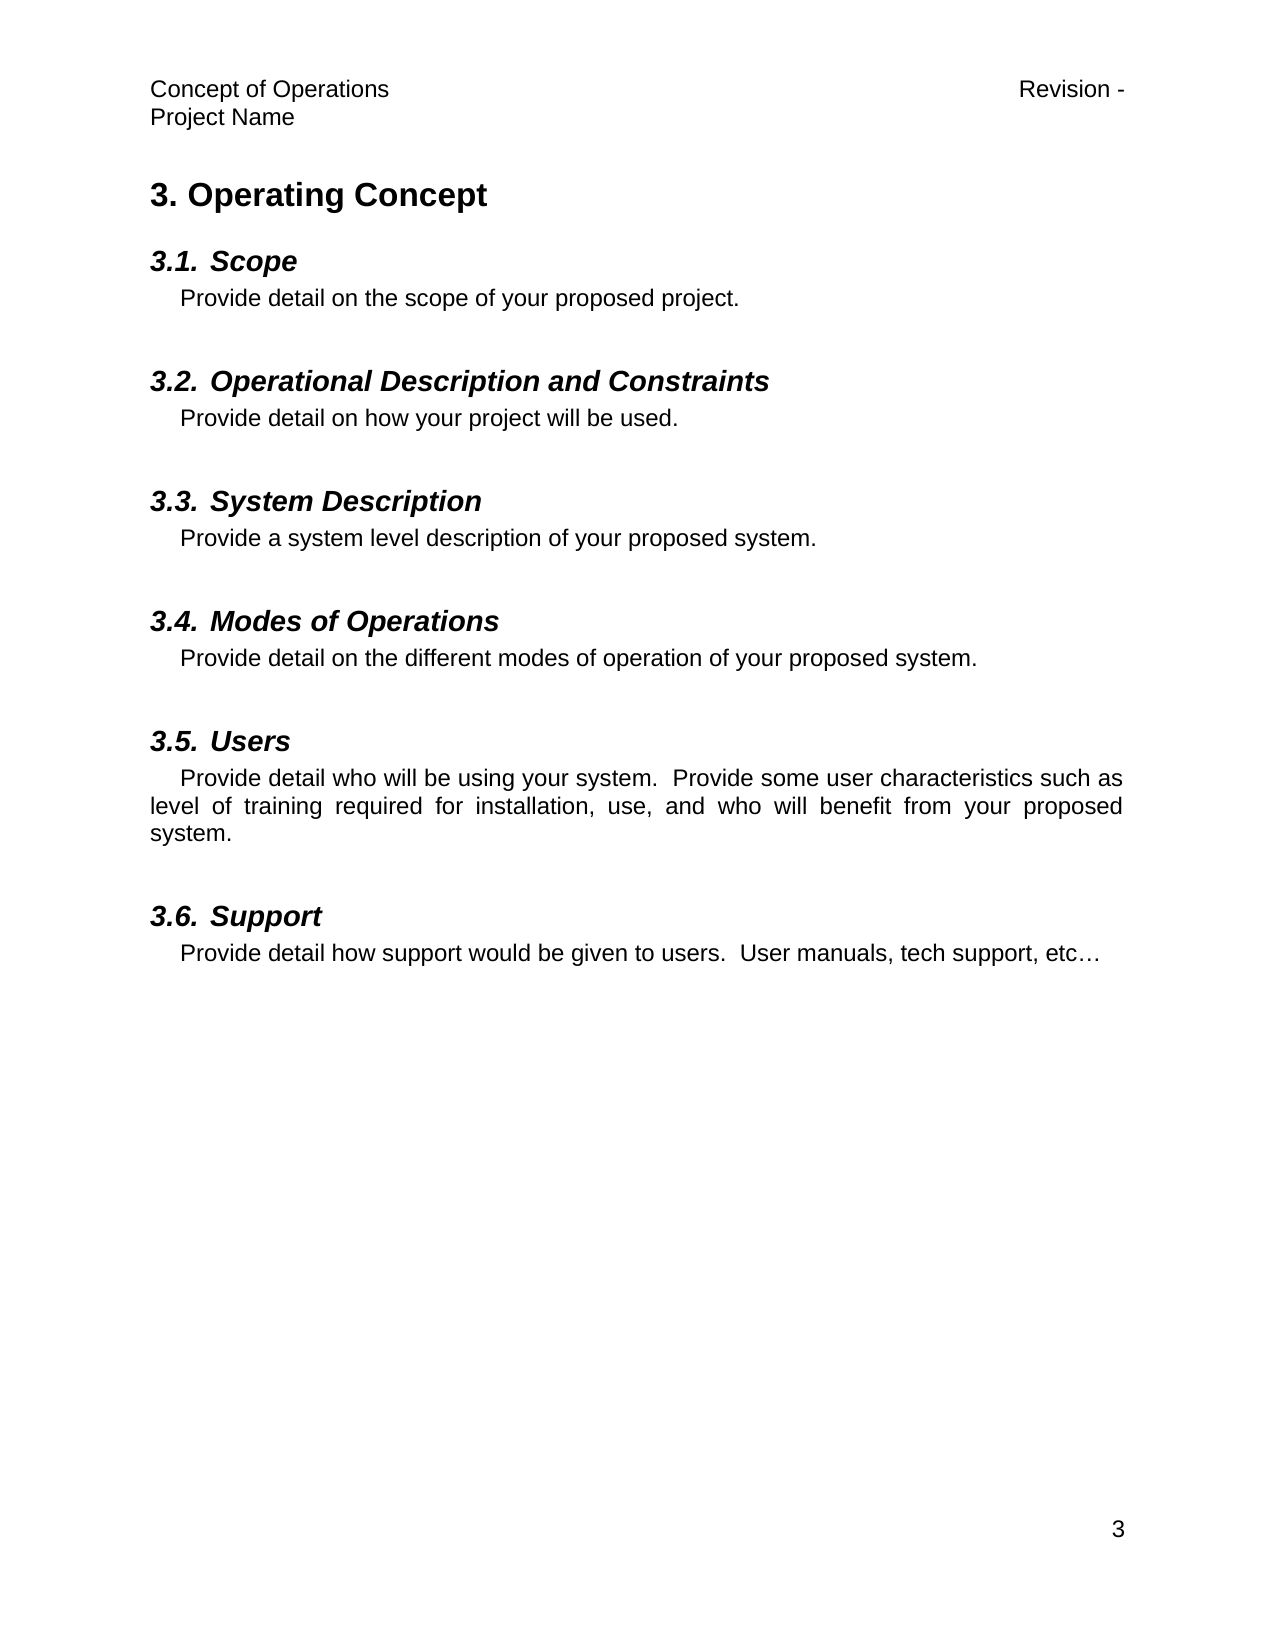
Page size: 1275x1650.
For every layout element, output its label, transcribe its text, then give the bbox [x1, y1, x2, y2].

subtitle Users [150, 724, 1125, 758]
text Provide detail on how your project will be used. [150, 404, 1125, 432]
subtitle Operational Description and Constraints [150, 364, 1125, 398]
subtitle Scope [150, 244, 1125, 278]
text Provide detail who will be using your system. Provide some user characteristics such as level of training required for installation, use, and who will benefit from your proposed system. [150, 764, 1125, 847]
subtitle Operating Concept [150, 175, 1125, 213]
subtitle Modes of Operations [150, 604, 1125, 638]
text Provide detail on the different modes of operation of your proposed system. [150, 644, 1125, 672]
text Provide detail on the scope of your proposed project. [150, 284, 1125, 312]
text Provide detail how support would be given to users. User manuals, tech support, etc… [150, 939, 1125, 967]
subtitle System Description [150, 484, 1125, 518]
subtitle Support [150, 899, 1125, 933]
text Provide a system level description of your proposed system. [150, 524, 1125, 552]
